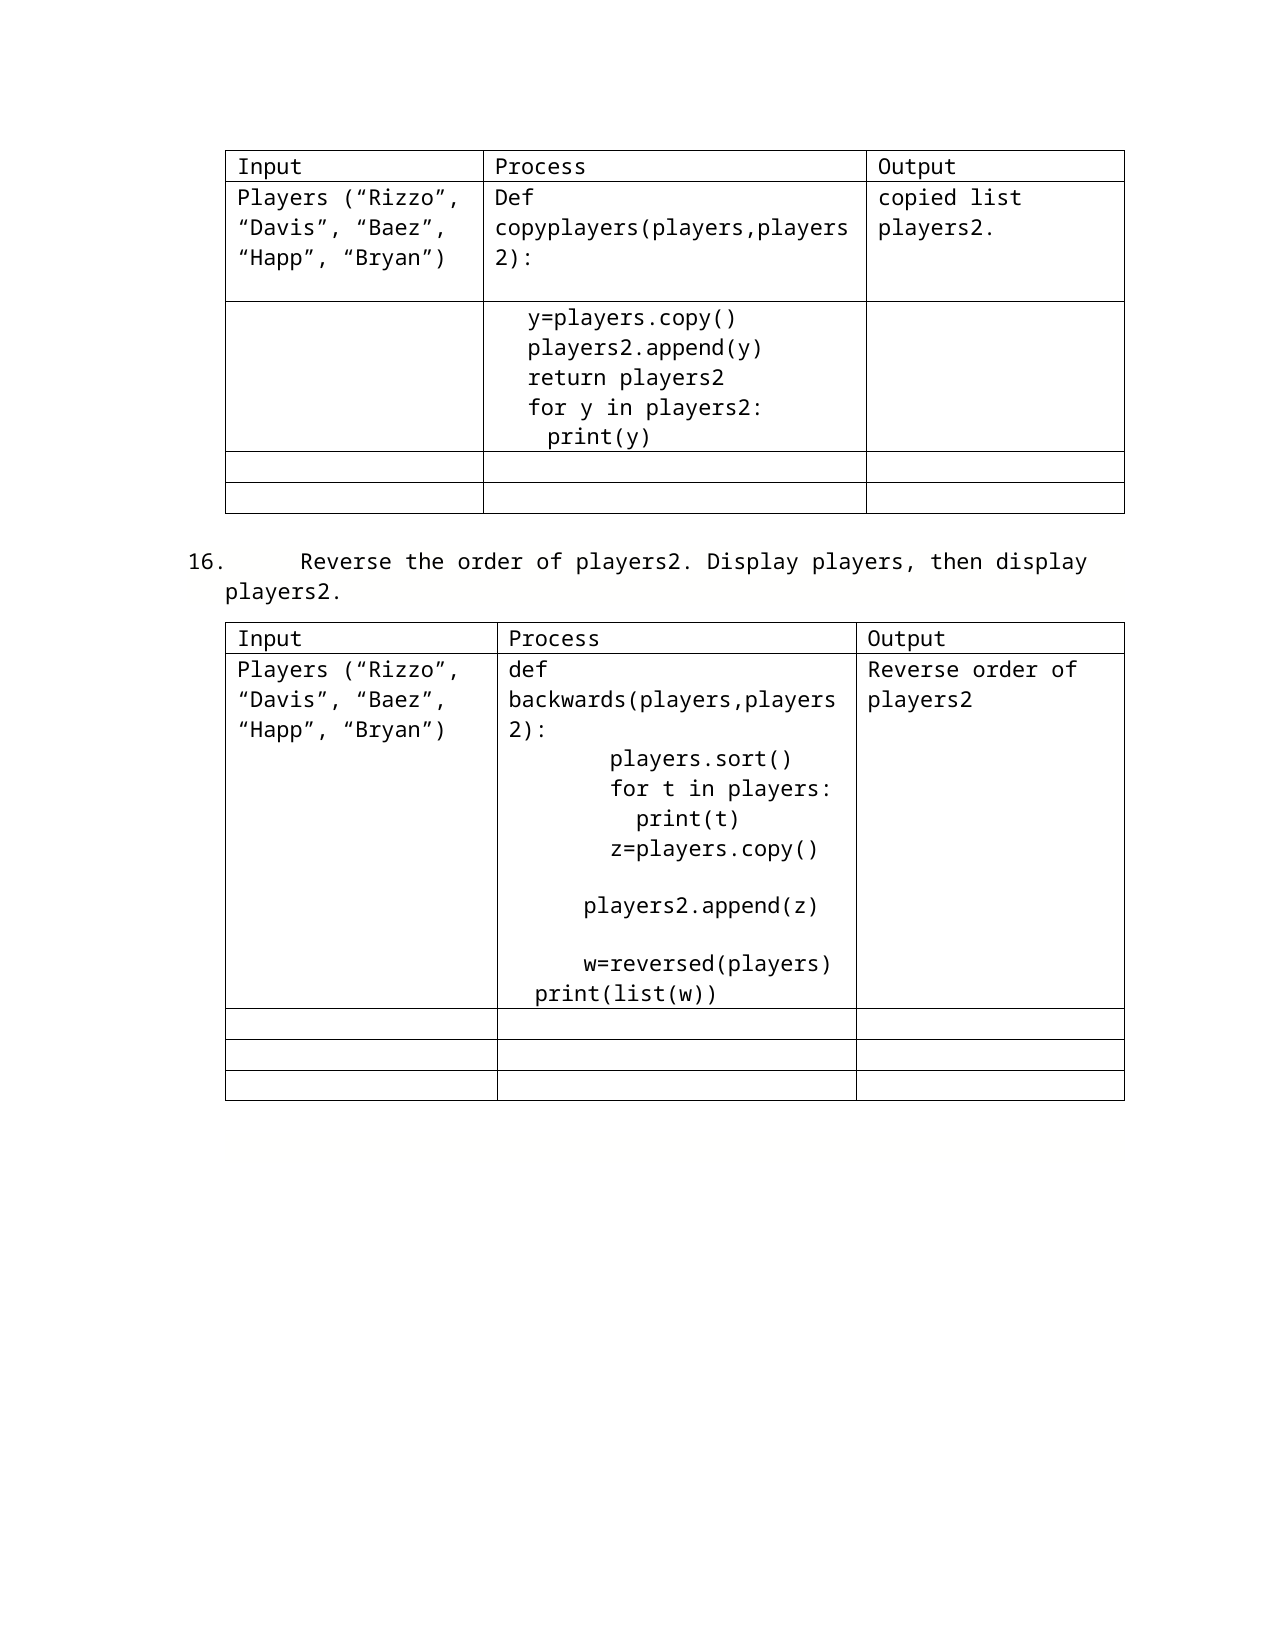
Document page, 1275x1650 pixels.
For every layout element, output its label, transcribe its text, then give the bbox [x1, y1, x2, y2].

table_header Input [226, 623, 497, 653]
table_cell [867, 302, 1124, 451]
table_cell [226, 302, 483, 451]
table_cell [226, 1040, 497, 1069]
table_cell [484, 452, 866, 482]
table_cell [498, 1009, 856, 1039]
table_cell [857, 1040, 1124, 1069]
table_cell copied list players2. [867, 182, 1124, 301]
table_cell [498, 1071, 856, 1100]
table_cell def backwards(players,players2): players.sort() for t in players: print(t) z=players.copy() players2.append(z) w=reversed(players) print(list(w)) [498, 654, 856, 1008]
table_cell Def copyplayers(players,players2): [484, 182, 866, 301]
table_cell [226, 1009, 497, 1039]
table_header Output [857, 623, 1124, 653]
table_cell [857, 1071, 1124, 1100]
table_cell y=players.copy() players2.append(y) return players2 for y in players2: print(y) [484, 302, 866, 451]
table_cell Reverse order of players2 [857, 654, 1124, 1008]
list Reverse the order of players2. Display players, then display players2. [187, 546, 1125, 605]
table_header Output [867, 151, 1124, 181]
table_cell [867, 483, 1124, 513]
table_cell [226, 452, 483, 482]
table_cell [498, 1040, 856, 1069]
table_cell [226, 1071, 497, 1100]
table_cell [867, 452, 1124, 482]
table_header Input [226, 151, 483, 181]
table_cell [484, 483, 866, 513]
table_header Process [498, 623, 856, 653]
table_cell Players (“Rizzo”, “Davis”, “Baez”, “Happ”, “Bryan”) [226, 654, 497, 1008]
table_cell [226, 483, 483, 513]
table_header Process [484, 151, 866, 181]
table_cell [857, 1009, 1124, 1039]
table_cell Players (“Rizzo”, “Davis”, “Baez”, “Happ”, “Bryan”) [226, 182, 483, 301]
